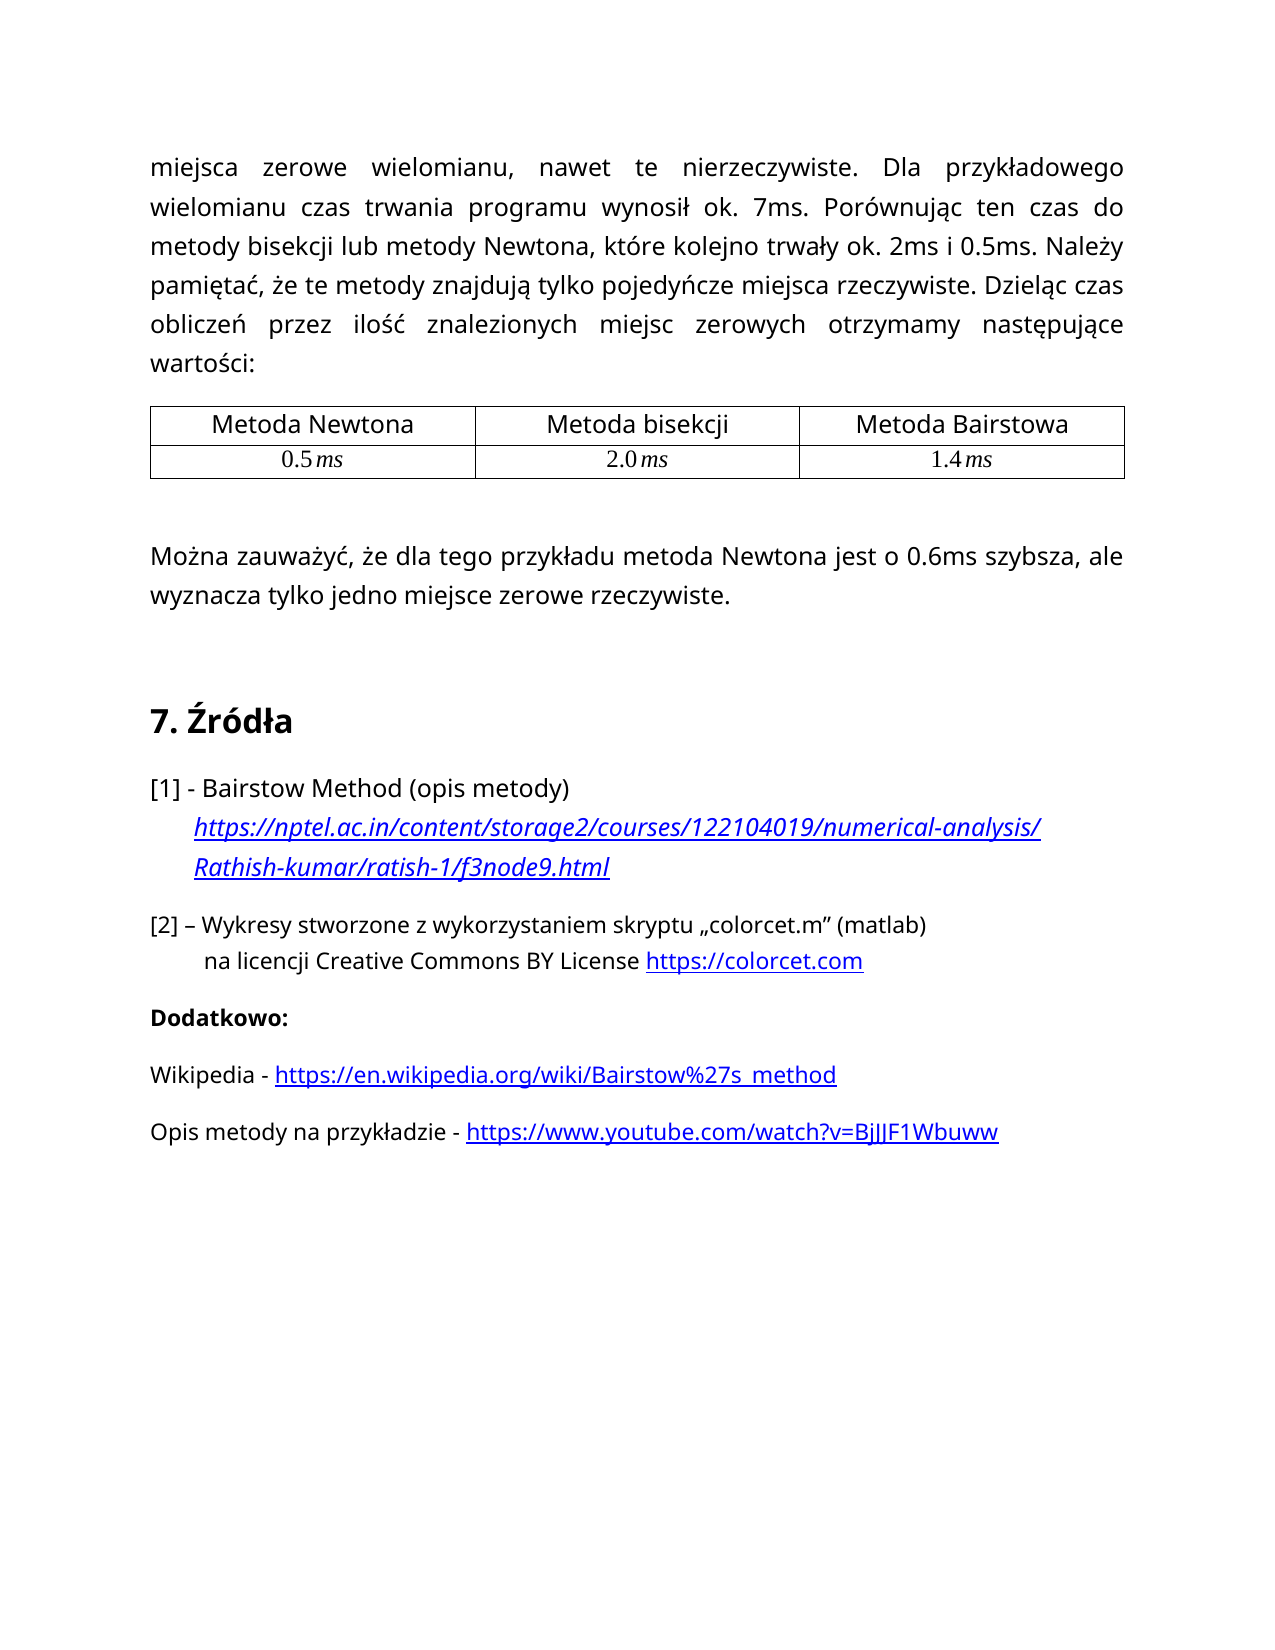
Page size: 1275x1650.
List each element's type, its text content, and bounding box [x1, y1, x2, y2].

text 7. Źródła [150, 698, 1125, 743]
table_header Metoda Newtona [151, 407, 475, 445]
text [1] - Bairstow Method (opis metody) [150, 771, 1125, 805]
text Dodatkowo: [150, 1002, 1125, 1033]
text [2] – Wykresy stworzone z wykorzystaniem skryptu „colorcet.m” (matlab) [150, 909, 1125, 941]
text na licencji Creative Commons BY License https://colorcet.com [150, 945, 1125, 976]
table_header Metoda bisekcji [476, 407, 799, 445]
text Można zauważyć, że dla tego przykładu metoda Newtona jest o 0.6ms szybsza, ale wyznacza tylko jedno miejsce zerowe rzeczywiste. [150, 539, 1125, 612]
table_cell [800, 446, 1124, 478]
text Wikipedia - https://en.wikipedia.org/wiki/Bairstow%27s_method [150, 1059, 1125, 1090]
table_cell [151, 446, 475, 478]
table_header Metoda Bairstowa [800, 407, 1124, 445]
text Opis metody na przykładzie - https://www.youtube.com/watch?v=BjJJF1Wbuww [150, 1116, 1125, 1147]
text https://nptel.ac.in/content/storage2/courses/122104019/numerical-analysis/Rathish-kumar/ratish-1/f3node9.html [194, 810, 1125, 883]
table_cell [476, 446, 799, 478]
